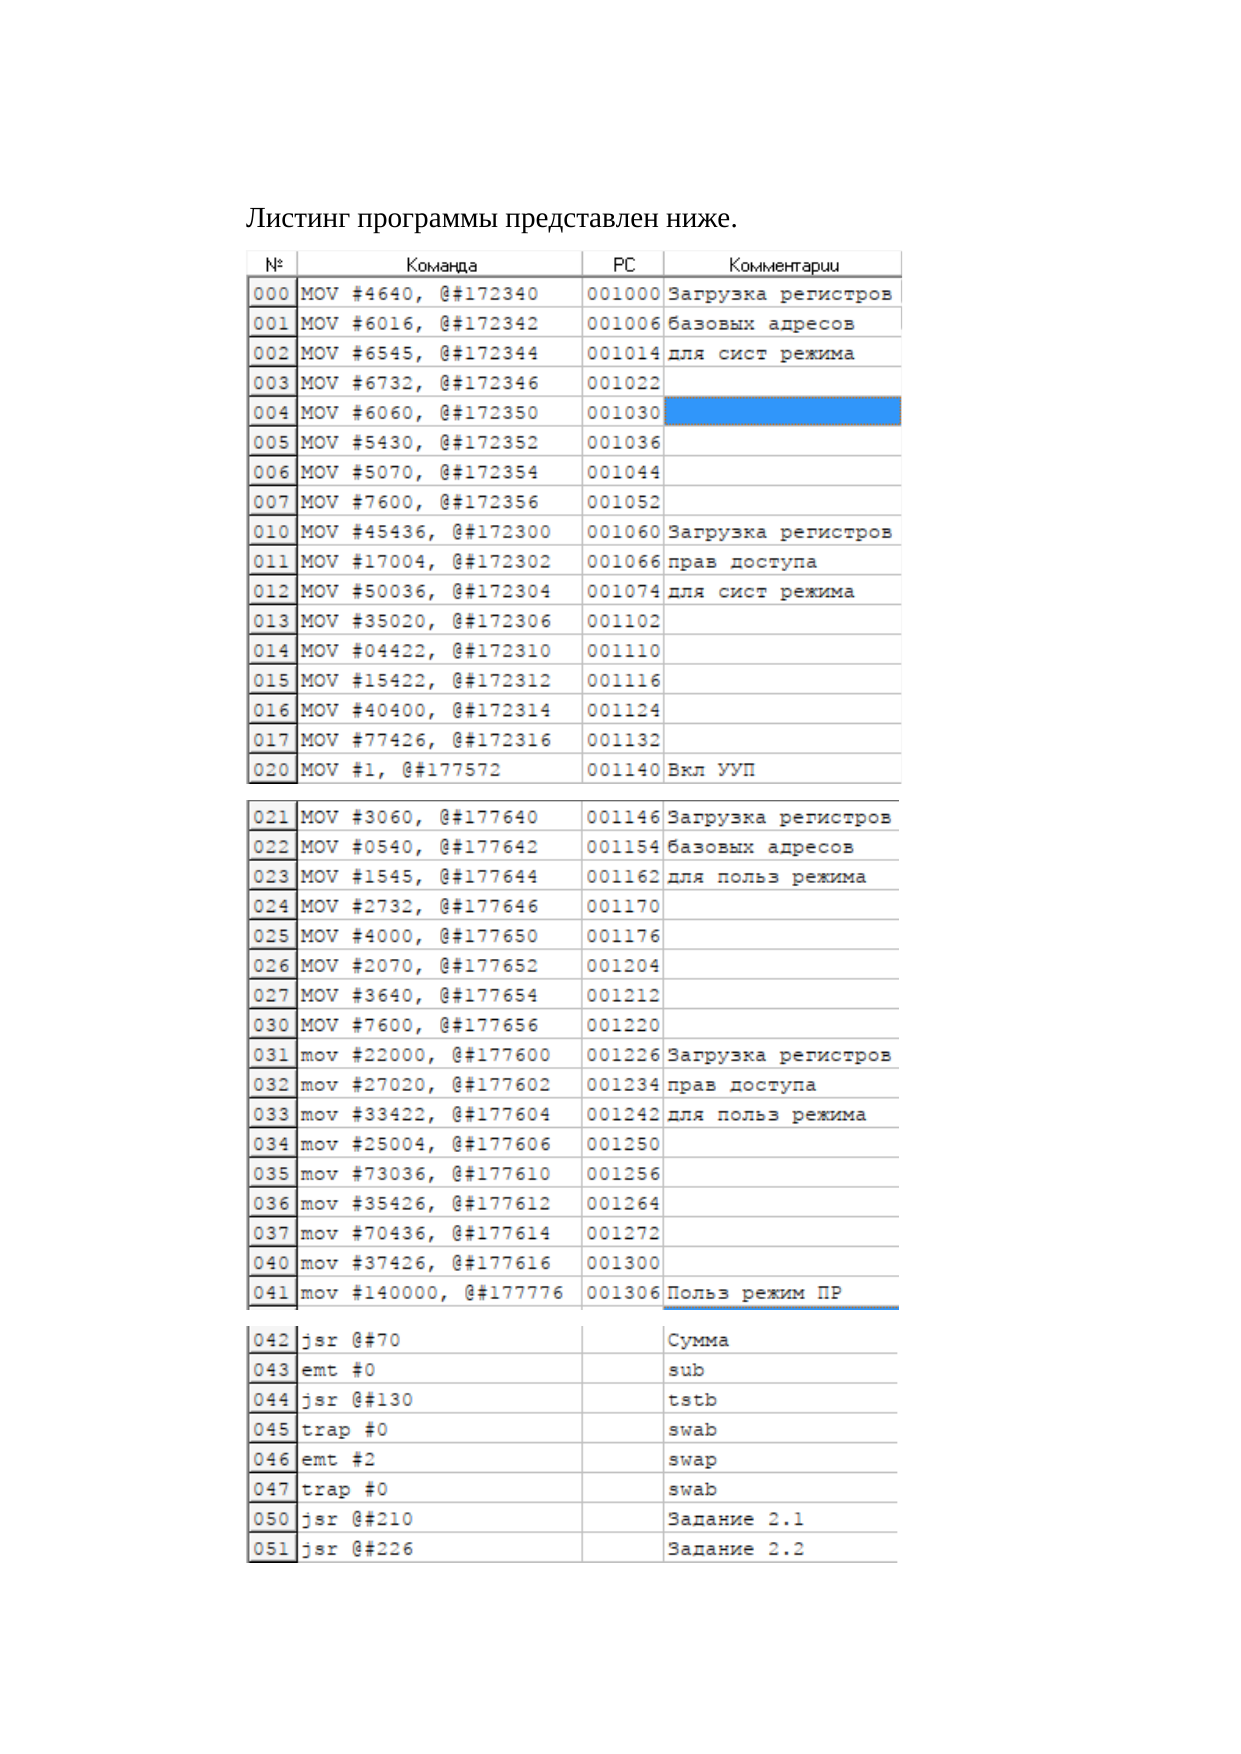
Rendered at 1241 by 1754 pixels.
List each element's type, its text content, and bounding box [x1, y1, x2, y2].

picture [245, 800, 899, 1310]
picture [245, 250, 903, 784]
list Листинг программы представлен ниже. [187, 200, 1053, 234]
picture [245, 1326, 898, 1563]
